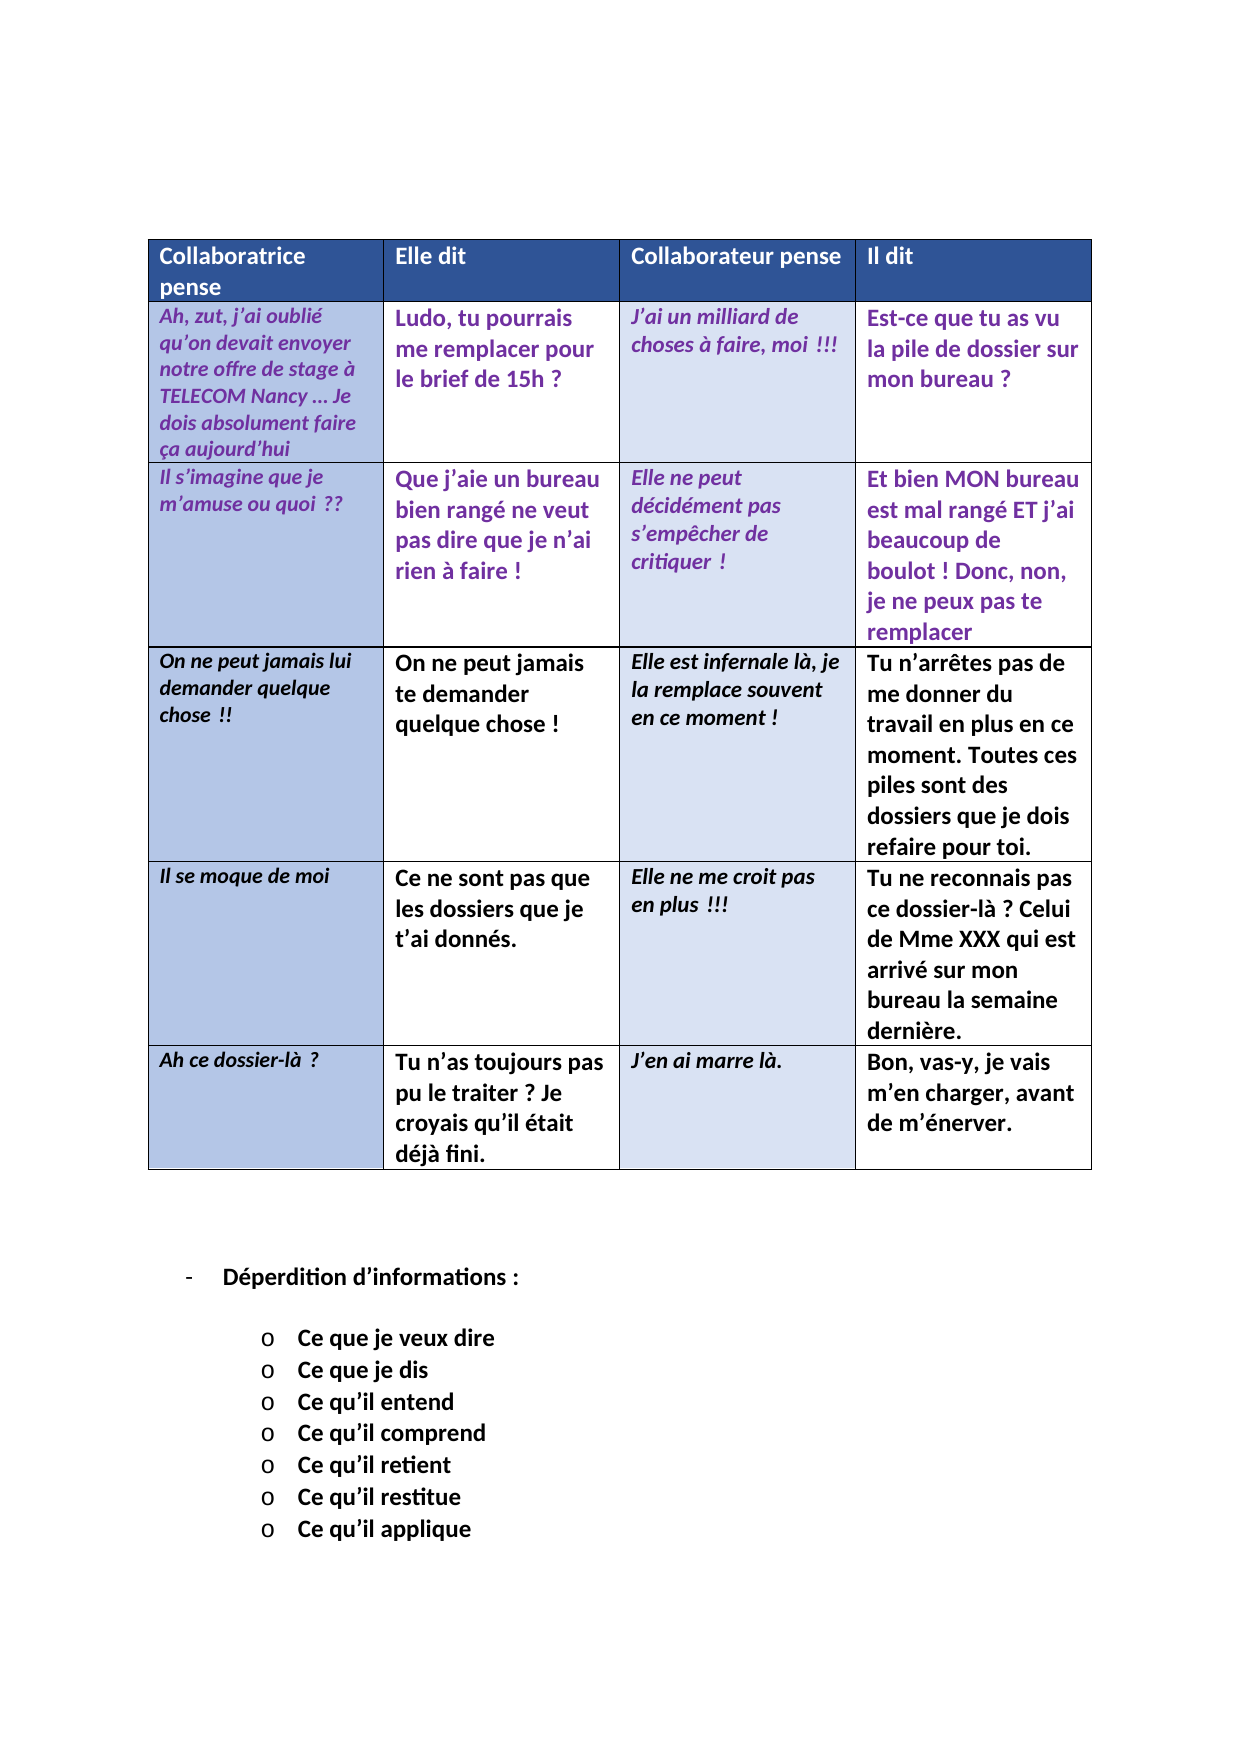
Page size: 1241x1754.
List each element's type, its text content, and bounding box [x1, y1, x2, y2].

list Ce qu’il entend [260, 1386, 1093, 1417]
list Ce que je veux dire [260, 1322, 1093, 1354]
table_cell Elle est infernale là, je la remplace souvent en ce moment ! [620, 648, 855, 861]
list Ce qu’il applique [260, 1513, 1093, 1544]
table_cell Elle ne peut décidément pas s’empêcher de critiquer ! [620, 463, 855, 646]
table_cell J’en ai marre là. [620, 1046, 855, 1168]
table_cell Tu n’arrêtes pas de me donner du travail en plus en ce moment. Toutes ces piles sont des dossiers que je dois refaire pour toi. [856, 648, 1091, 861]
table_cell Ludo, tu pourrais me remplacer pour le brief de 15h ? [384, 302, 619, 462]
table_cell On ne peut jamais lui demander quelque chose !! [149, 648, 383, 861]
table_header Collaborateur pense [620, 240, 855, 301]
table_cell Il s’imagine que je m’amuse ou quoi ?? [149, 463, 383, 646]
table_cell Elle ne me croit pas en plus !!! [620, 862, 855, 1045]
table_cell Ah, zut, j’ai oublié qu’on devait envoyer notre offre de stage à TELECOM Nancy … Je dois absolument faire ça aujourd’hui [149, 302, 383, 462]
table_cell J’ai un milliard de choses à faire, moi !!! [620, 302, 855, 462]
list Ce qu’il retient [260, 1449, 1093, 1481]
list Déperdition d’informations : [185, 1261, 1093, 1292]
table_cell Est-ce que tu as vu la pile de dossier sur mon bureau ? [856, 302, 1091, 462]
table_header Elle dit [384, 240, 619, 301]
table_cell Tu ne reconnais pas ce dossier-là ? Celui de Mme XXX qui est arrivé sur mon bureau la semaine dernière. [856, 862, 1091, 1045]
list Ce qu’il restitue [260, 1481, 1093, 1513]
list Ce que je dis [260, 1354, 1093, 1386]
table_header Il dit [856, 240, 1091, 301]
table_cell Ce ne sont pas que les dossiers que je t’ai donnés. [384, 862, 619, 1045]
table_cell Et bien MON bureau est mal rangé ET j’ai beaucoup de boulot ! Donc, non, je ne peux pas te remplacer [856, 463, 1091, 646]
table_cell Tu n’as toujours pas pu le traiter ? Je croyais qu’il était déjà fini. [384, 1046, 619, 1168]
table_cell Que j’aie un bureau bien rangé ne veut pas dire que je n’ai rien à faire ! [384, 463, 619, 646]
list Ce qu’il comprend [260, 1417, 1093, 1449]
table_cell Bon, vas-y, je vais m’en charger, avant de m’énerver. [856, 1046, 1091, 1168]
table_cell Ah ce dossier-là ? [149, 1046, 383, 1168]
table_header Collaboratrice pense [149, 240, 383, 301]
table_cell Il se moque de moi [149, 862, 383, 1045]
table_cell On ne peut jamais te demander quelque chose ! [384, 648, 619, 861]
